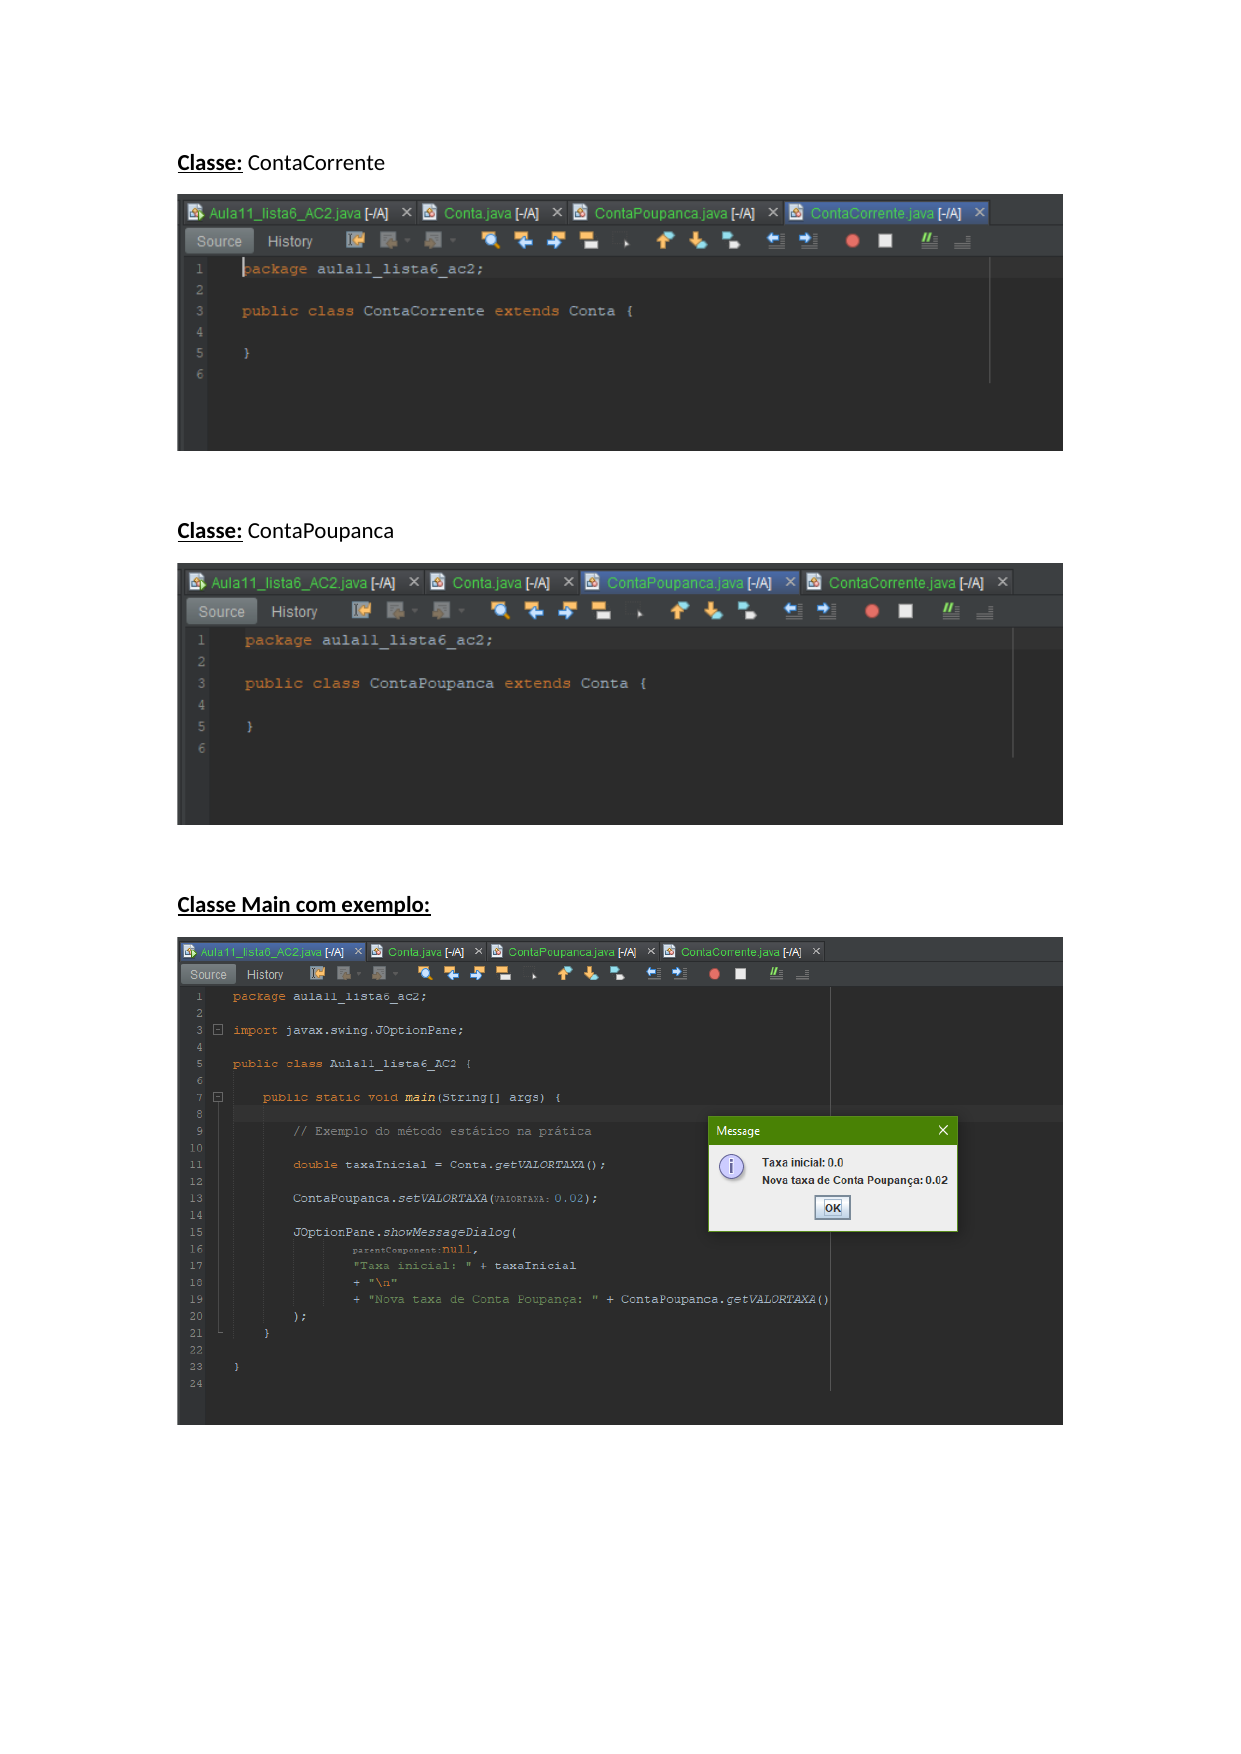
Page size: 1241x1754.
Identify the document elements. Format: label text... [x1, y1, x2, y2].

picture [177, 563, 1063, 825]
text Classe: ContaCorrente [177, 148, 1063, 176]
picture [177, 937, 1063, 1425]
picture [177, 194, 1063, 451]
text Classe: ContaPoupanca [177, 517, 1063, 545]
text Classe Main com exemplo: [177, 890, 1063, 918]
